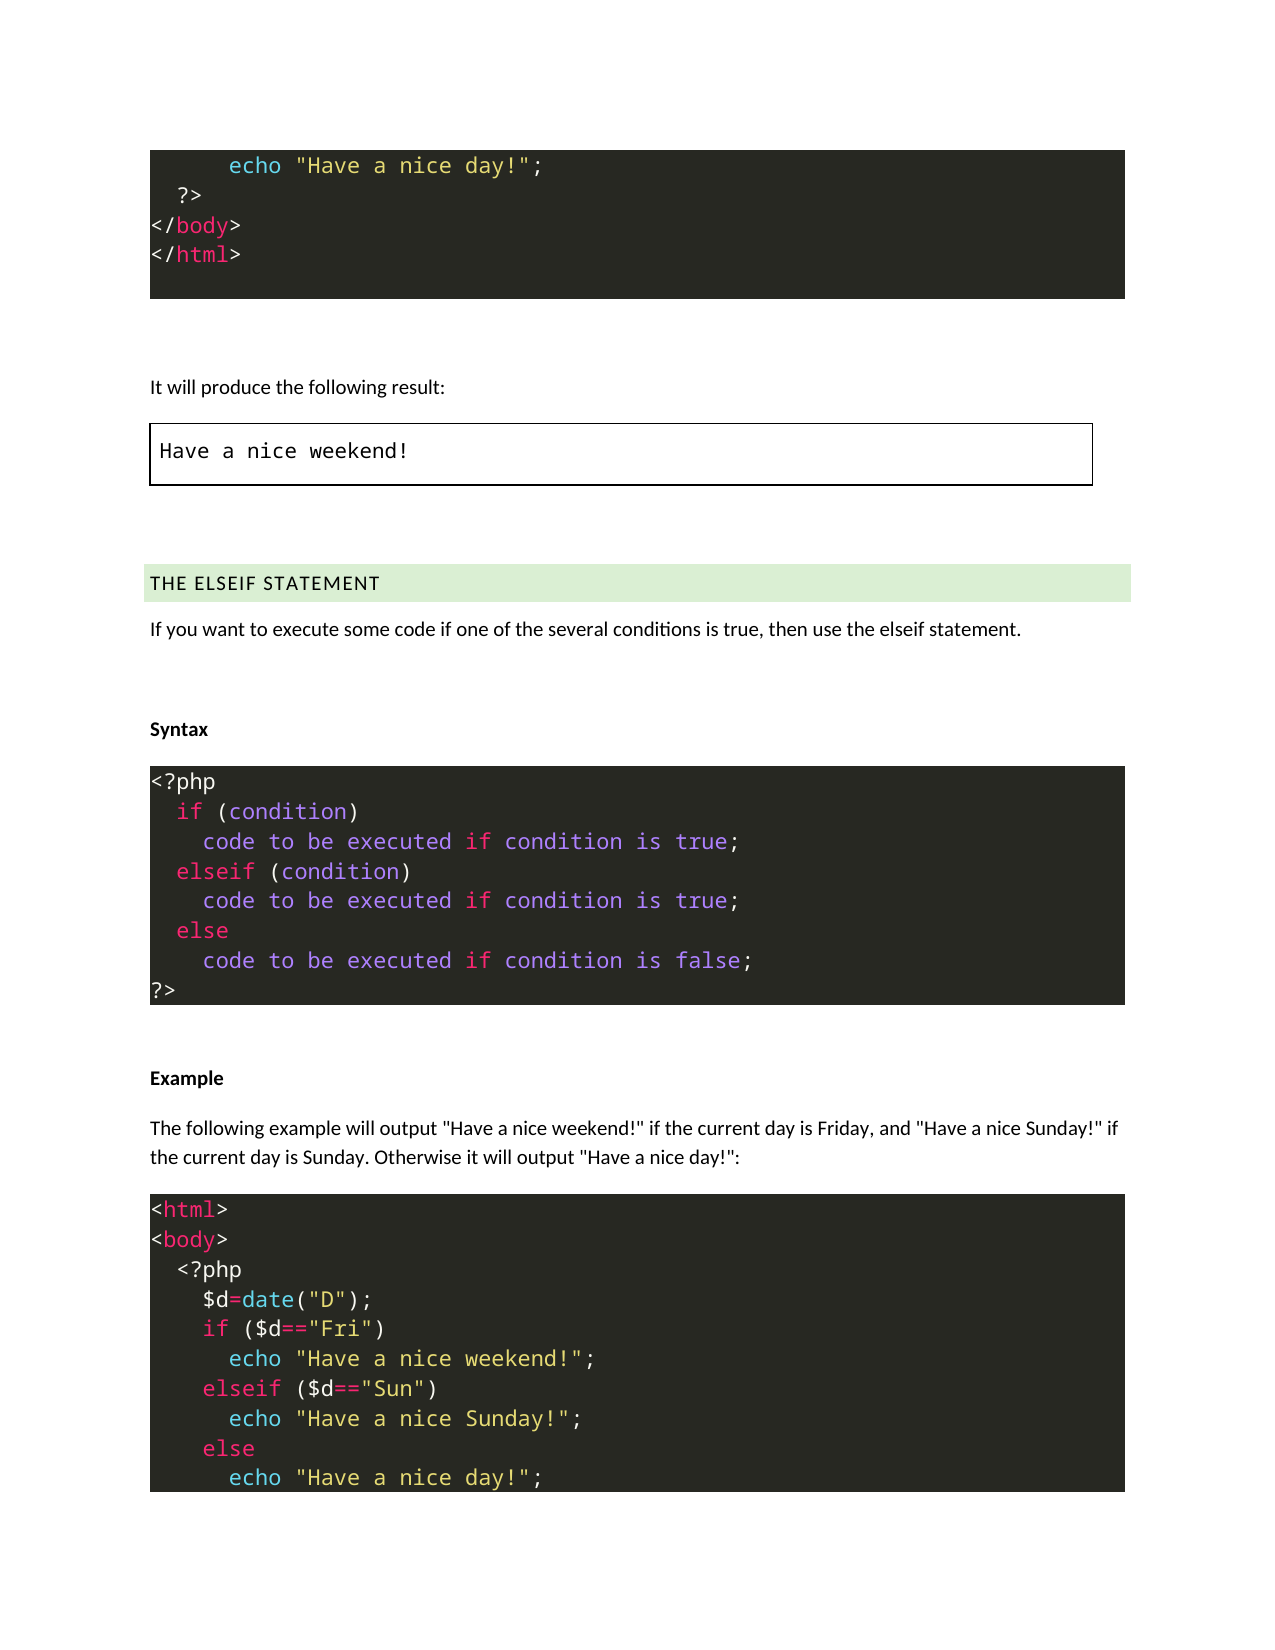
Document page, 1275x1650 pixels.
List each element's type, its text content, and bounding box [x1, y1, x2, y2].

text $d=date("D"); [150, 1284, 1125, 1313]
text It will produce the following result: [150, 374, 1125, 399]
text <html> [150, 1194, 1125, 1224]
text if (condition) [150, 796, 1125, 826]
text echo "Have a nice day!"; [150, 150, 1125, 180]
text ?> [150, 180, 1125, 209]
text <body> [150, 1224, 1125, 1254]
text </html> [150, 239, 1125, 269]
text If you want to execute some code if one of the several conditions is true, then use the elseif statement. [150, 616, 1125, 642]
text Example [150, 1065, 1125, 1091]
text elseif (condition) [150, 856, 1125, 886]
text The following example will output "Have a nice weekend!" if the current day is Friday, and "Have a nice Sunday!" if the current day is Sunday. Otherwise it will output "Have a nice day!": [150, 1115, 1125, 1170]
text <?php [150, 1254, 1125, 1284]
text </body> [150, 209, 1125, 239]
text else [150, 1433, 1125, 1462]
subtitle The ElseIf Statement [150, 571, 1125, 596]
text else [150, 915, 1125, 945]
text code to be executed if condition is false; [150, 945, 1125, 975]
text echo "Have a nice Sunday!"; [150, 1403, 1125, 1433]
text Syntax [150, 716, 1125, 742]
text echo "Have a nice weekend!"; [150, 1343, 1125, 1373]
text code to be executed if condition is true; [150, 826, 1125, 856]
text echo "Have a nice day!"; [150, 1462, 1125, 1492]
text <?php [150, 766, 1125, 796]
text if ($d=="Fri") [150, 1313, 1125, 1343]
text ?> [150, 975, 1125, 1005]
text elseif ($d=="Sun") [150, 1373, 1125, 1403]
text code to be executed if condition is true; [150, 886, 1125, 915]
